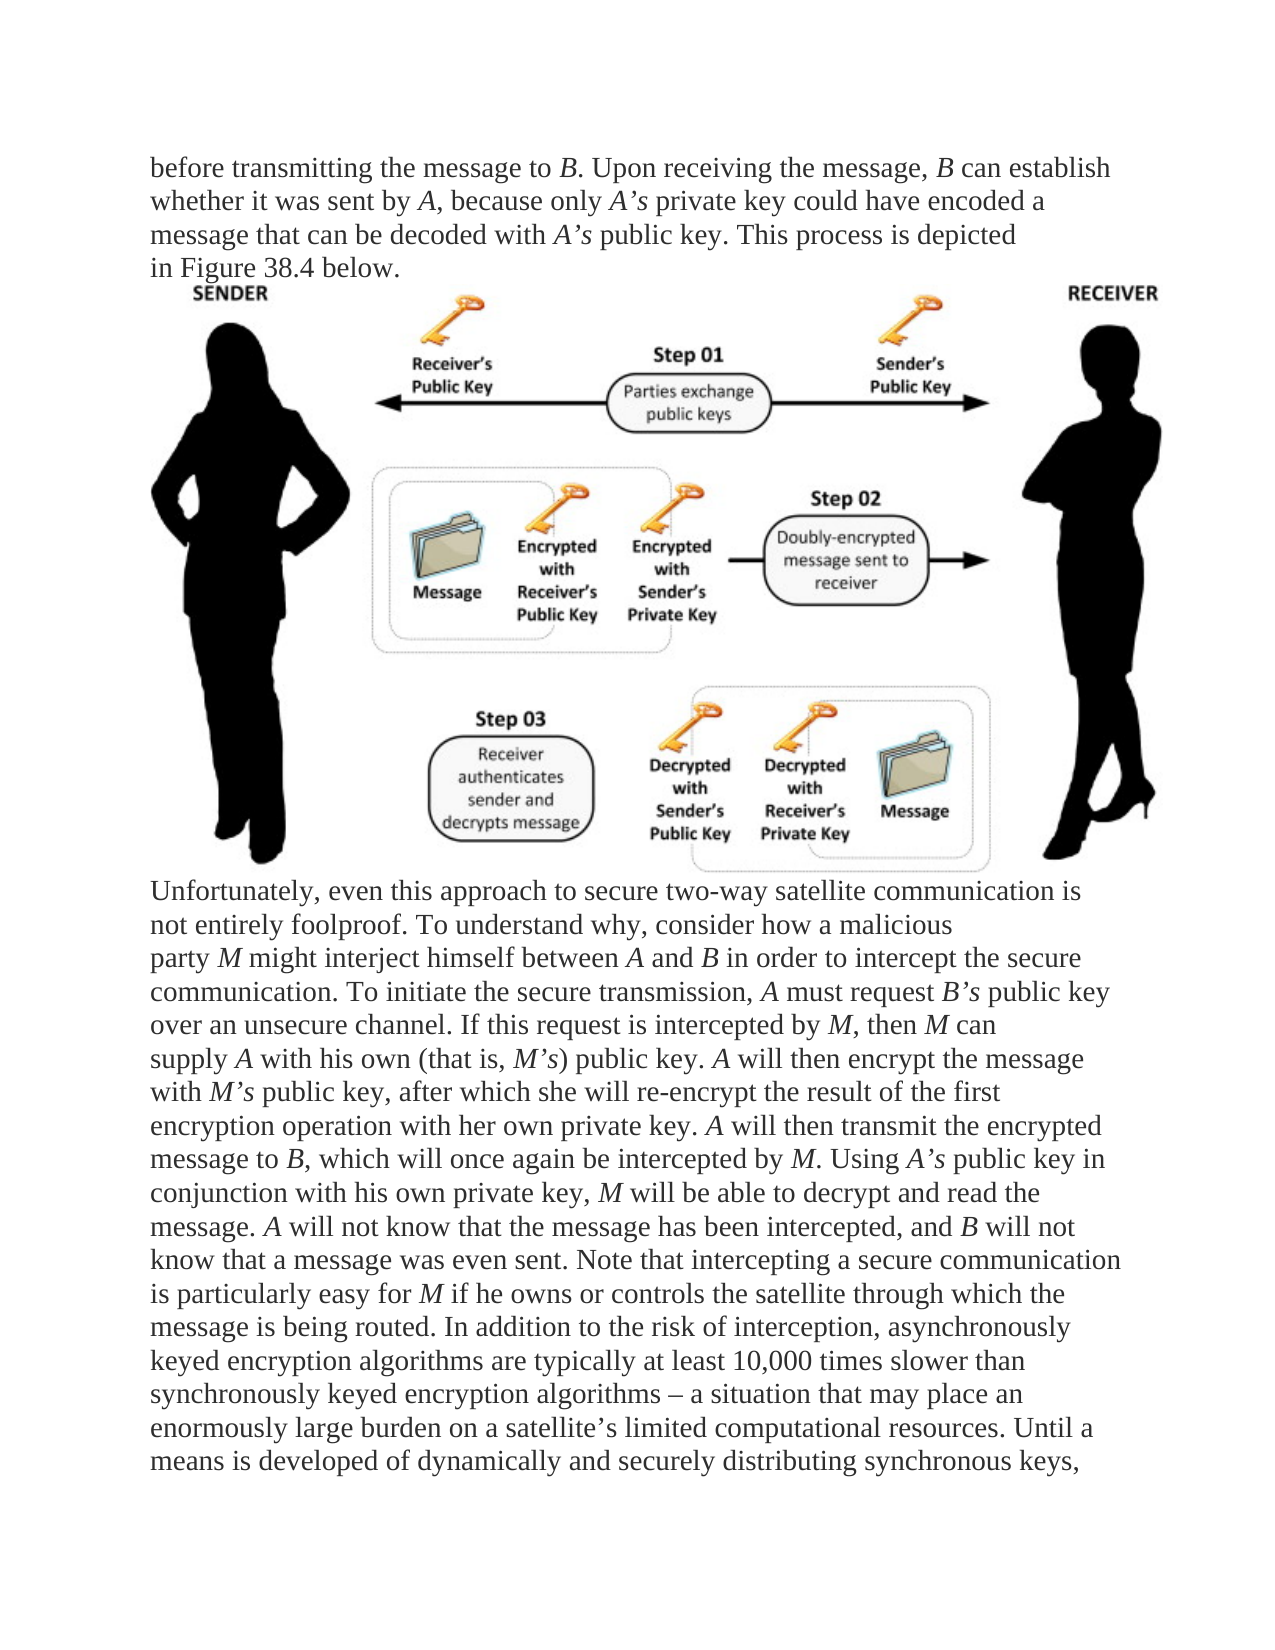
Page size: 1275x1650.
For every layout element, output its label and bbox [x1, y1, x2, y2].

picture [150, 284, 1163, 874]
text [150, 874, 1125, 1477]
text [150, 150, 1125, 284]
